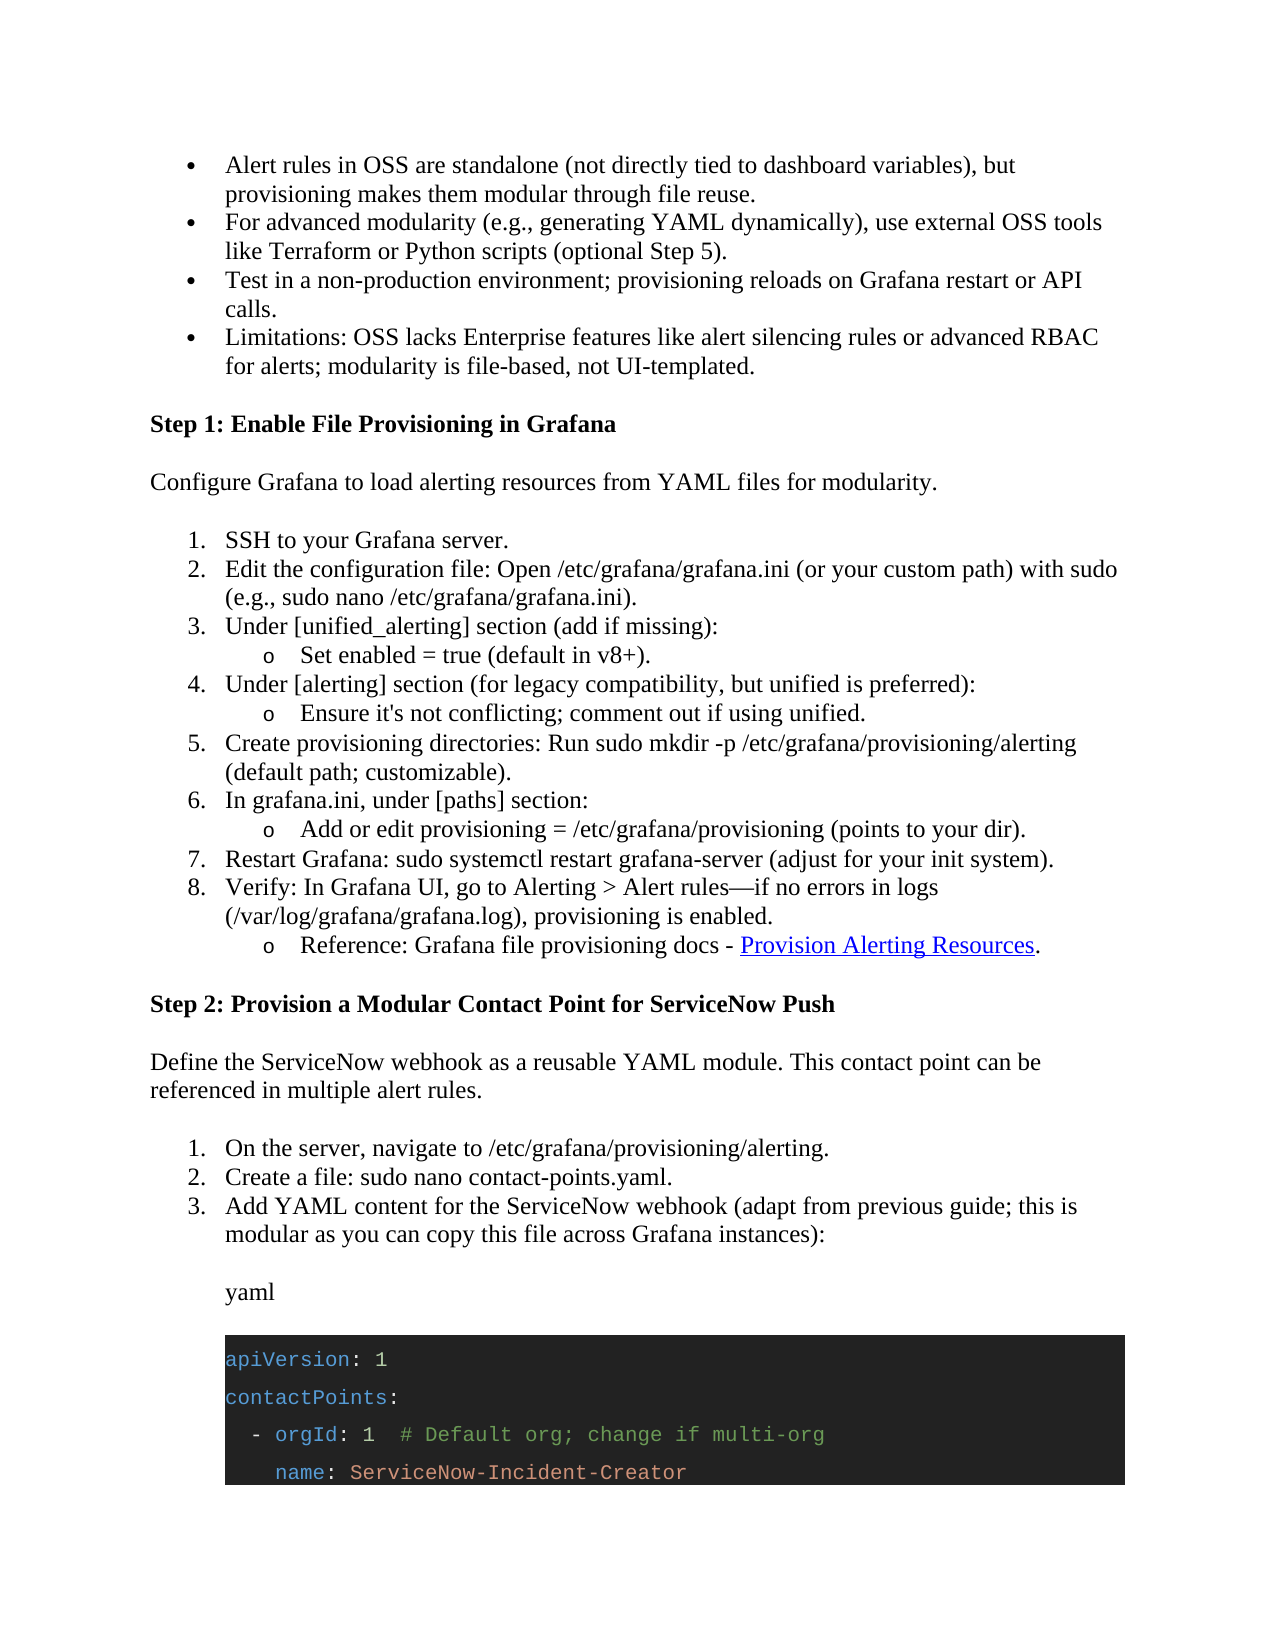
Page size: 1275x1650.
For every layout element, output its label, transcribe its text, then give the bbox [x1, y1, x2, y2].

list Set enabled = true (default in v8+). [262, 640, 1125, 669]
text Step 1: Enable File Provisioning in Grafana [150, 409, 1125, 438]
list For advanced modularity (e.g., generating YAML dynamically), use external OSS tools like Terraform or Python scripts (optional Step 5). [187, 207, 1125, 265]
text contactPoints: [225, 1373, 1125, 1410]
list In grafana.ini, under [paths] section: [187, 785, 1125, 814]
list Add YAML content for the ServiceNow webhook (adapt from previous guide; this is modular as you can copy this file across Grafana instances): [187, 1191, 1125, 1248]
list Reference: Grafana file provisioning docs - Provision Alerting Resources. [262, 930, 1125, 959]
list Under [unified_alerting] section (add if missing): [187, 611, 1125, 640]
list Ensure it's not conflicting; comment out if using unified. [262, 698, 1125, 728]
list On the server, navigate to /etc/grafana/provisioning/alerting. [187, 1133, 1125, 1162]
text Step 2: Provision a Modular Contact Point for ServiceNow Push [150, 989, 1125, 1017]
text - orgId: 1 # Default org; change if multi-org [225, 1410, 1125, 1448]
text Configure Grafana to load alerting resources from YAML files for modularity. [150, 467, 1125, 496]
list Limitations: OSS lacks Enterprise features like alert silencing rules or advanced RBAC for alerts; modularity is file-based, not UI-templated. [187, 322, 1125, 380]
list Alert rules in OSS are standalone (not directly tied to dashboard variables), but provisioning makes them modular through file reuse. [187, 150, 1125, 207]
list Add or edit provisioning = /etc/grafana/provisioning (points to your dir). [262, 814, 1125, 844]
text Define the ServiceNow webhook as a reusable YAML module. This contact point can be referenced in multiple alert rules. [150, 1047, 1125, 1104]
list Verify: In Grafana UI, go to Alerting > Alert rules—if no errors in logs (/var/log/grafana/grafana.log), provisioning is enabled. [187, 872, 1125, 930]
list Restart Grafana: sudo systemctl restart grafana-server (adjust for your init system). [187, 844, 1125, 872]
list Create provisioning directories: Run sudo mkdir -p /etc/grafana/provisioning/alerting (default path; customizable). [187, 728, 1125, 785]
text apiVersion: 1 [225, 1335, 1125, 1373]
list SSH to your Grafana server. [187, 525, 1125, 554]
text name: ServiceNow-Incident-Creator [225, 1448, 1125, 1485]
text yaml [225, 1277, 1125, 1306]
list Test in a non-production environment; provisioning reloads on Grafana restart or API calls. [187, 265, 1125, 322]
list Under [alerting] section (for legacy compatibility, but unified is preferred): [187, 669, 1125, 698]
list Create a file: sudo nano contact-points.yaml. [187, 1162, 1125, 1191]
list Edit the configuration file: Open /etc/grafana/grafana.ini (or your custom path) with sudo (e.g., sudo nano /etc/grafana/grafana.ini). [187, 554, 1125, 611]
